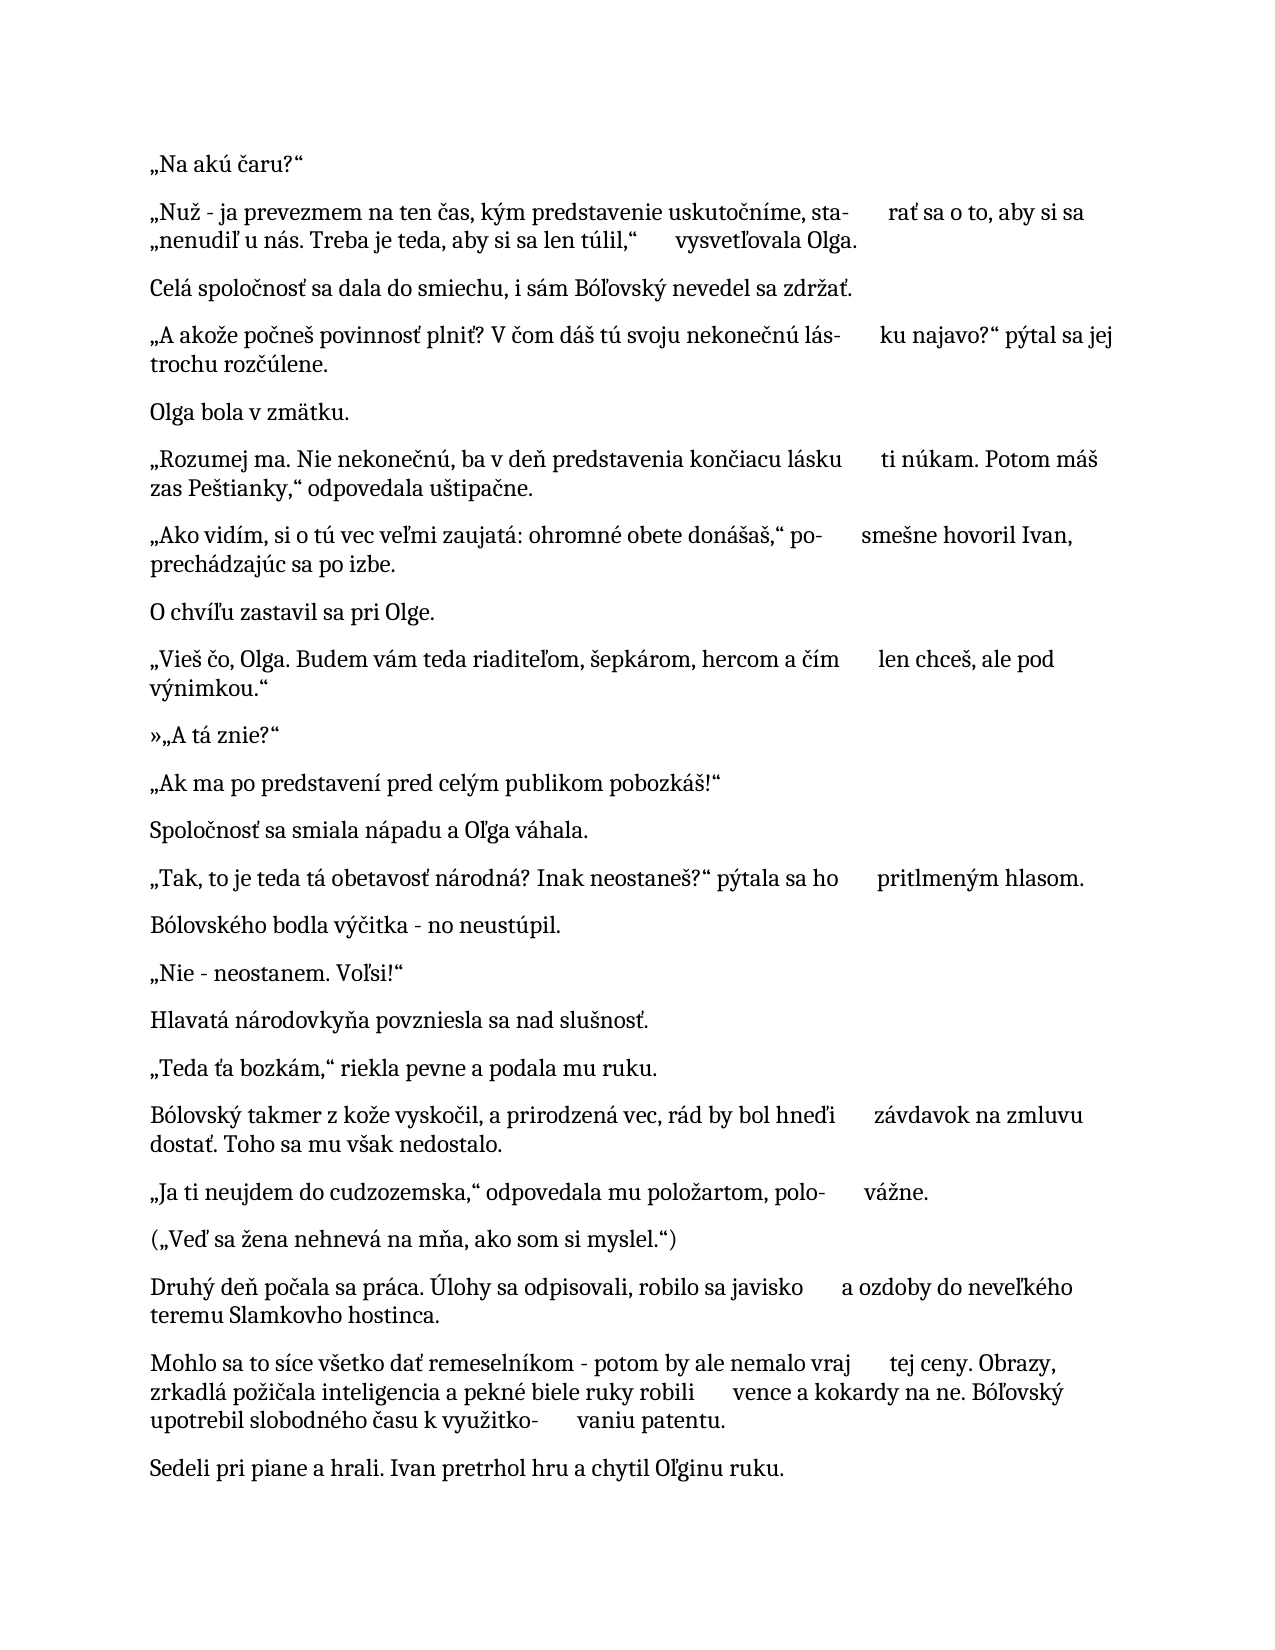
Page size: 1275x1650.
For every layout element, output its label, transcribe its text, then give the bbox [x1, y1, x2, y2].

text Druhý deň počala sa práca. Úlohy sa odpisovali, robilo sa javisko a ozdoby do neveľkého teremu Slamkovho hostinca. [150, 1272, 1125, 1330]
text O chvíľu zastavil sa pri Olge. [150, 597, 1125, 626]
text Sedeli pri piane a hrali. Ivan pretrhol hru a chytil Oľginu ruku. [150, 1454, 1125, 1482]
text „Nie - neostanem. Voľsi!“ [150, 959, 1125, 987]
text „Tak, to je teda tá obetavosť národná? Inak neostaneš?“ pýtala sa ho pritlmeným hlasom. [150, 864, 1125, 892]
text „Ako vidím, si o tú vec veľmi zaujatá: ohromné obete donášaš,“ po- smešne hovoril Ivan, prechádzajúc sa po izbe. [150, 521, 1125, 579]
text Celá spoločnosť sa dala do smiechu, i sám Bóľovský nevedel sa zdržať. [150, 274, 1125, 302]
text „Na akú čaru?“ [150, 150, 1125, 179]
text Bólovského bodla výčitka - no neustúpil. [150, 911, 1125, 940]
text Spoločnosť sa smiala nápadu a Oľga váhala. [150, 816, 1125, 845]
text Olga bola v zmätku. [150, 397, 1125, 426]
text Hlavatá národovkyňa povzniesla sa nad slušnosť. [150, 1006, 1125, 1035]
text „Rozumej ma. Nie nekonečnú, ba v deň predstavenia končiacu lásku ti núkam. Potom máš zas Peštianky,“ odpovedala uštipačne. [150, 445, 1125, 502]
text Mohlo sa to síce všetko dať remeselníkom - potom by ale nemalo vraj tej ceny. Obrazy, zrkadlá požičala inteligencia a pekné biele ruky robili vence a kokardy na ne. Bóľovský upotrebil slobodného času k využitko- vaniu patentu. [150, 1349, 1125, 1435]
text »„A tá znie?“ [150, 721, 1125, 750]
text „Ak ma po predstavení pred celým publikom pobozkáš!“ [150, 769, 1125, 797]
text Bólovský takmer z kože vyskočil, a prirodzená vec, rád by bol hneďi závdavok na zmluvu dostať. Toho sa mu však nedostalo. [150, 1101, 1125, 1159]
text „Vieš čo, Olga. Budem vám teda riaditeľom, šepkárom, hercom a čím len chceš, ale pod výnimkou.“ [150, 645, 1125, 702]
text „Nuž - ja prevezmem na ten čas, kým predstavenie uskutočníme, sta- rať sa o to, aby si sa „nenudiľ u nás. Treba je teda, aby si sa len túlil,“ vysvetľovala Olga. [150, 197, 1125, 255]
text „A akože počneš povinnosť plniť? V čom dáš tú svoju nekonečnú lás- ku najavo?“ pýtal sa jej trochu rozčúlene. [150, 321, 1125, 379]
text „Ja ti neujdem do cudzozemska,“ odpovedala mu položartom, polo- vážne. [150, 1177, 1125, 1206]
text („Veď sa žena nehnevá na mňa, ako som si myslel.“) [150, 1225, 1125, 1254]
text „Teda ťa bozkám,“ riekla pevne a podala mu ruku. [150, 1054, 1125, 1082]
